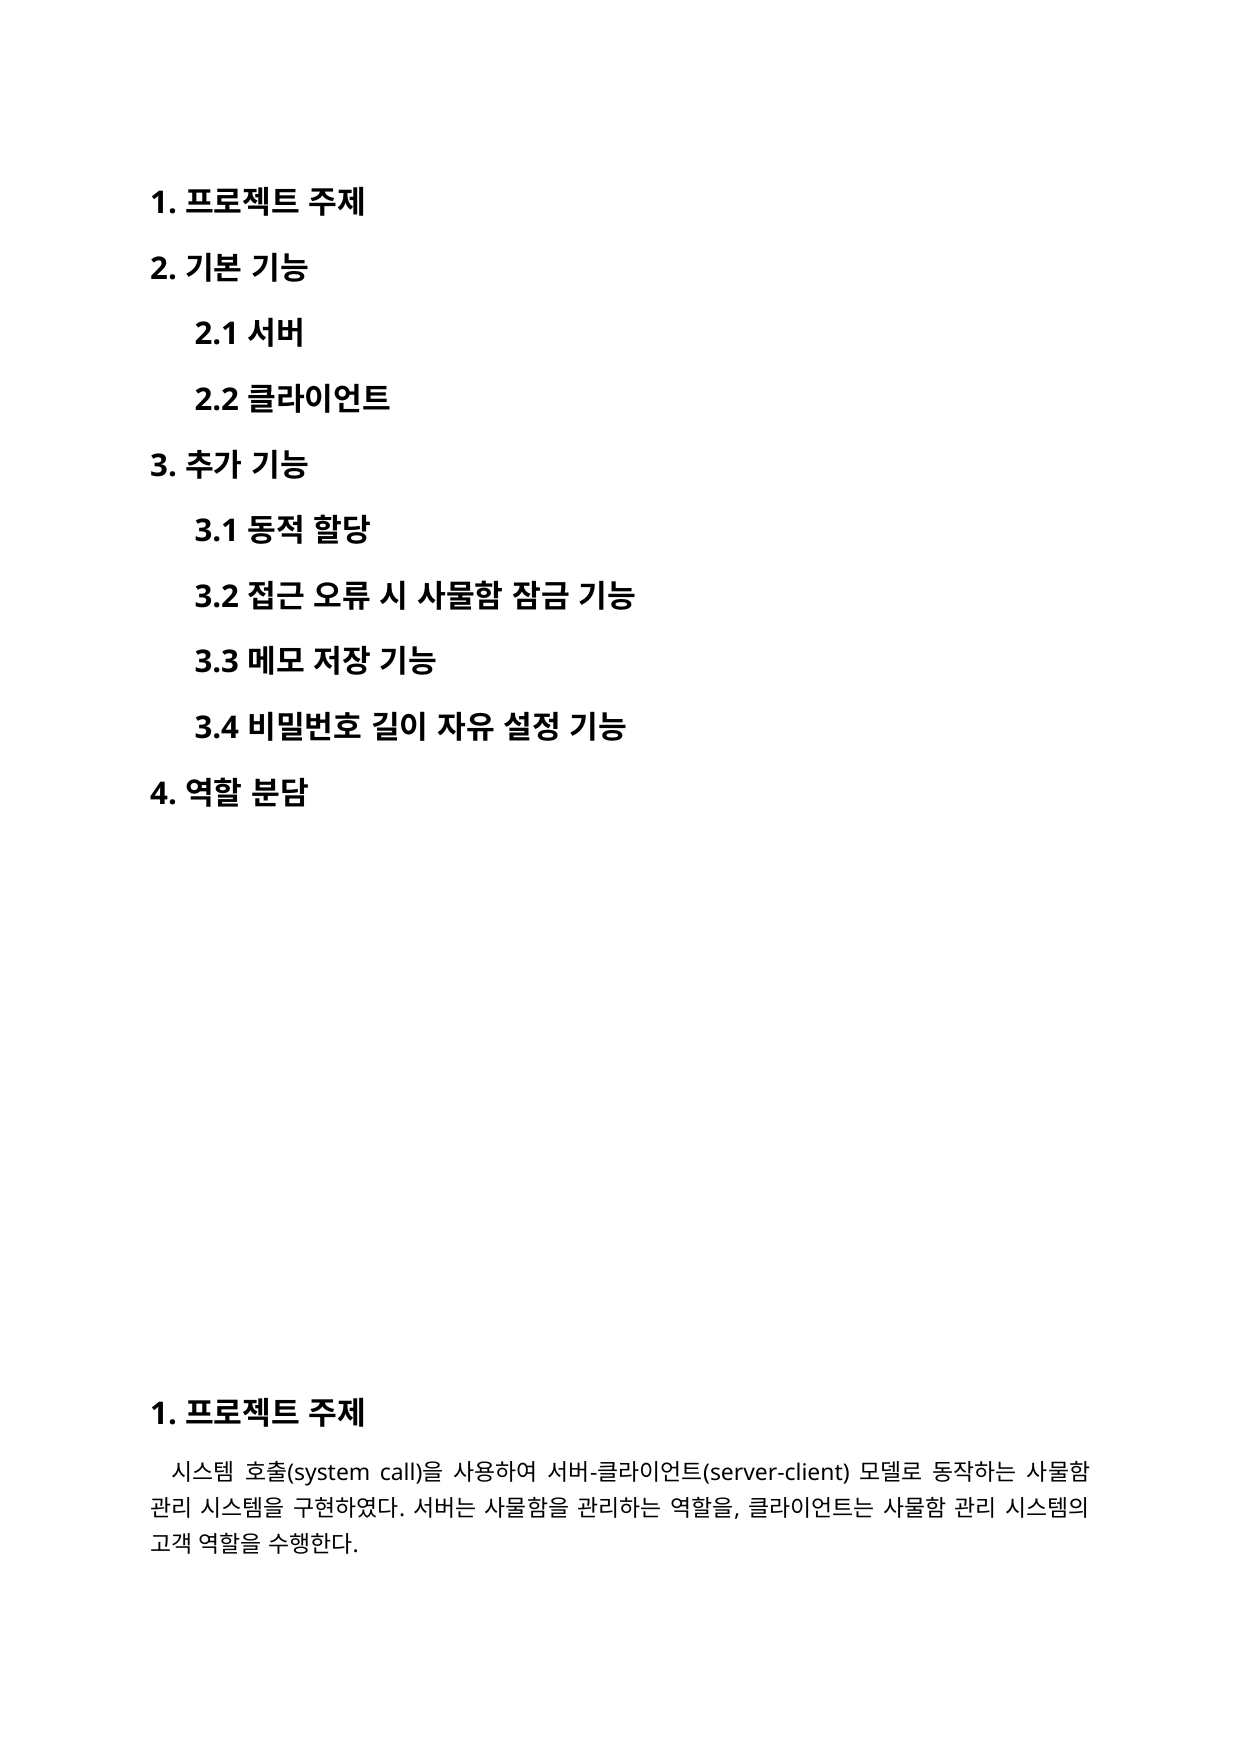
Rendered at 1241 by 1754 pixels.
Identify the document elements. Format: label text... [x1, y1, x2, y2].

text 3.3 메모 저장 기능 [150, 637, 1090, 682]
text 1. 프로젝트 주제 [150, 177, 1090, 223]
text 2.1 서버 [150, 308, 1090, 354]
text 2. 기본 기능 [150, 243, 1090, 288]
text 3.1 동적 할당 [150, 505, 1090, 551]
text 1. 프로젝트 주제 [150, 1388, 1090, 1433]
text 3. 추가 기능 [150, 440, 1090, 485]
text 3.4 비밀번호 길이 자유 설정 기능 [150, 702, 1090, 748]
text 3.2 접근 오류 시 사물함 잠금 기능 [150, 571, 1090, 616]
text 4. 역할 분담 [150, 768, 1090, 813]
text 2.2 클라이언트 [150, 374, 1090, 419]
text 시스템 호출(system call)을 사용하여 서버-클라이언트(server-client) 모델로 동작하는 사물함 관리 시스템을 구현하였다. 서버는 사물함을 관리하는 역할을, 클라이언트는 사물함 관리 시스템의 고객 역할을 수행한다. [150, 1454, 1090, 1559]
